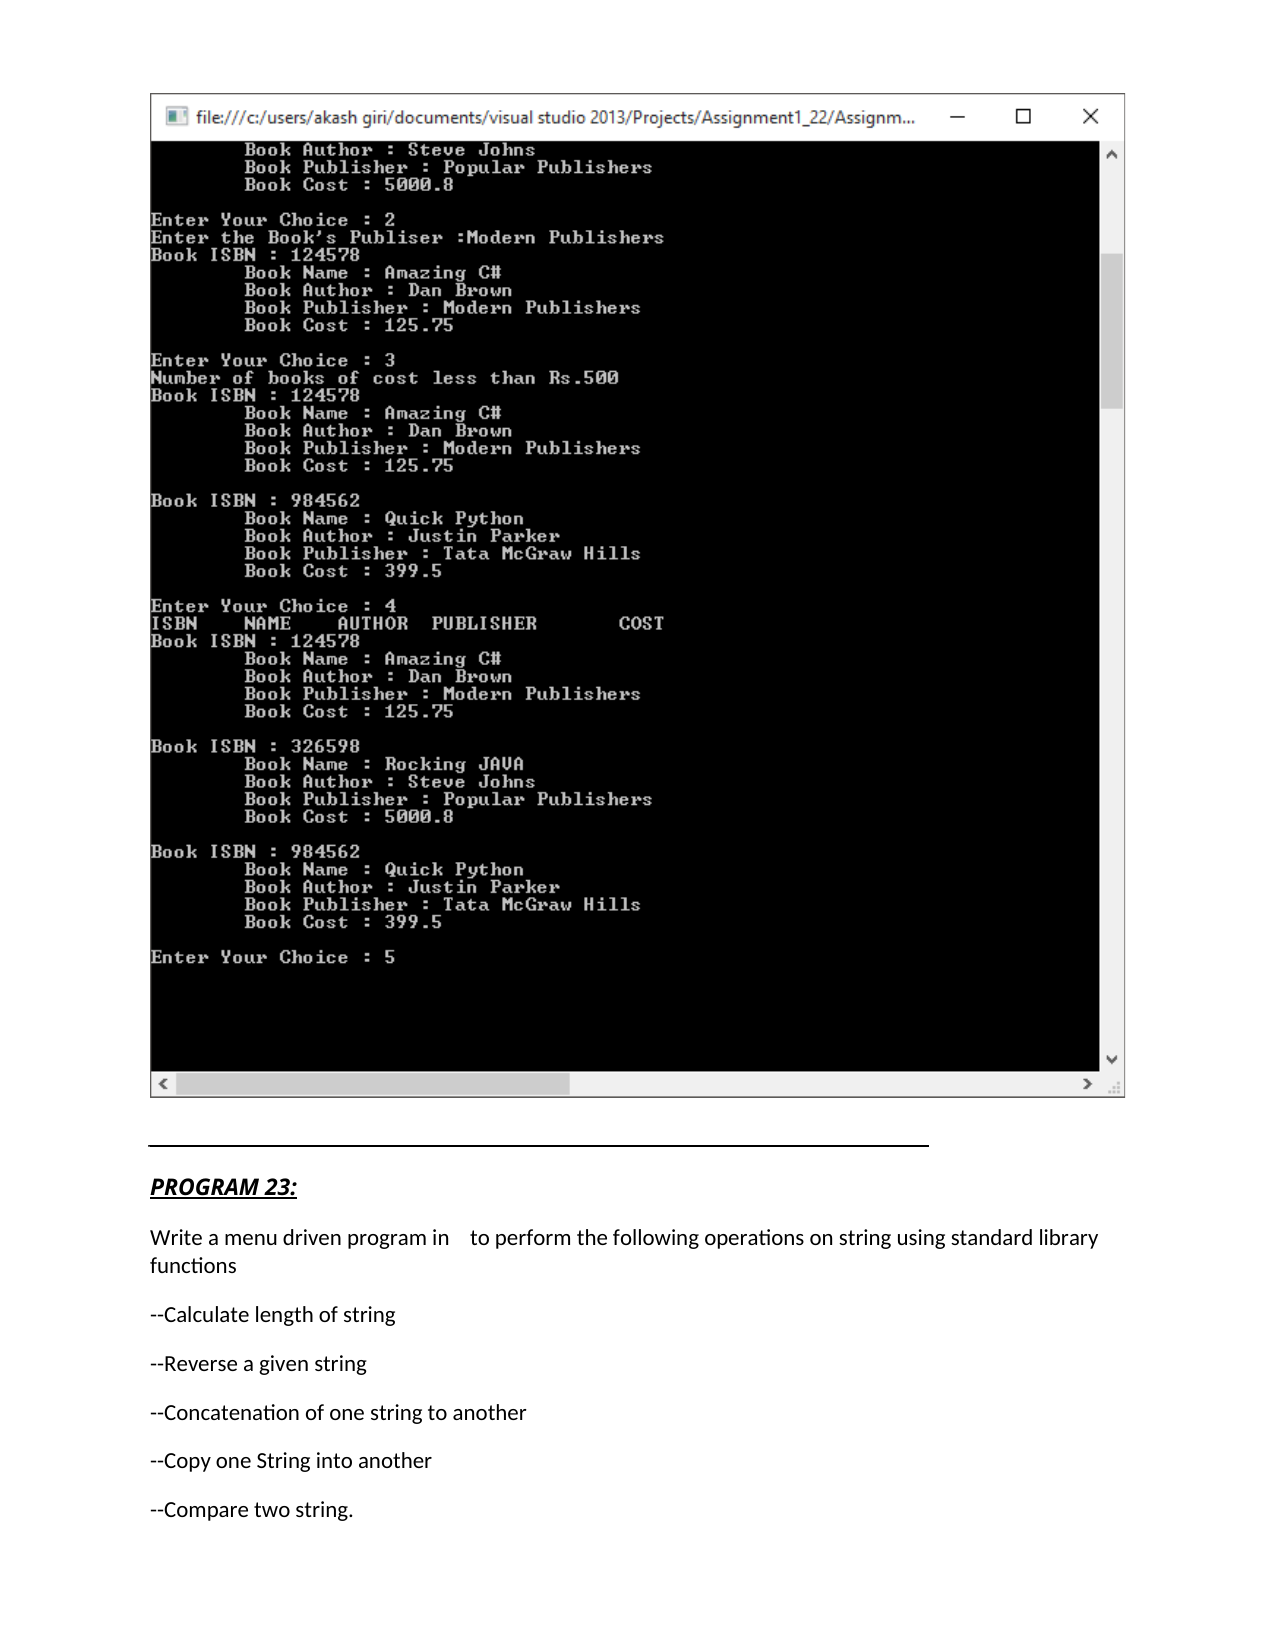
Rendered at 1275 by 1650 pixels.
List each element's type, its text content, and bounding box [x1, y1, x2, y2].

text --Compare two string. [150, 1495, 1125, 1523]
text Write a menu driven program in to perform the following operations on string using standard library functions [150, 1223, 1125, 1279]
picture [150, 93, 1125, 1098]
text --Copy one String into another [150, 1446, 1125, 1474]
text --Calculate length of string [150, 1300, 1125, 1328]
text --Concatenation of one string to another [150, 1398, 1125, 1426]
text _____________________________________________________________________________________ [150, 1119, 1125, 1150]
text PROGRAM 23: [150, 1171, 1125, 1202]
text --Reverse a given string [150, 1349, 1125, 1377]
